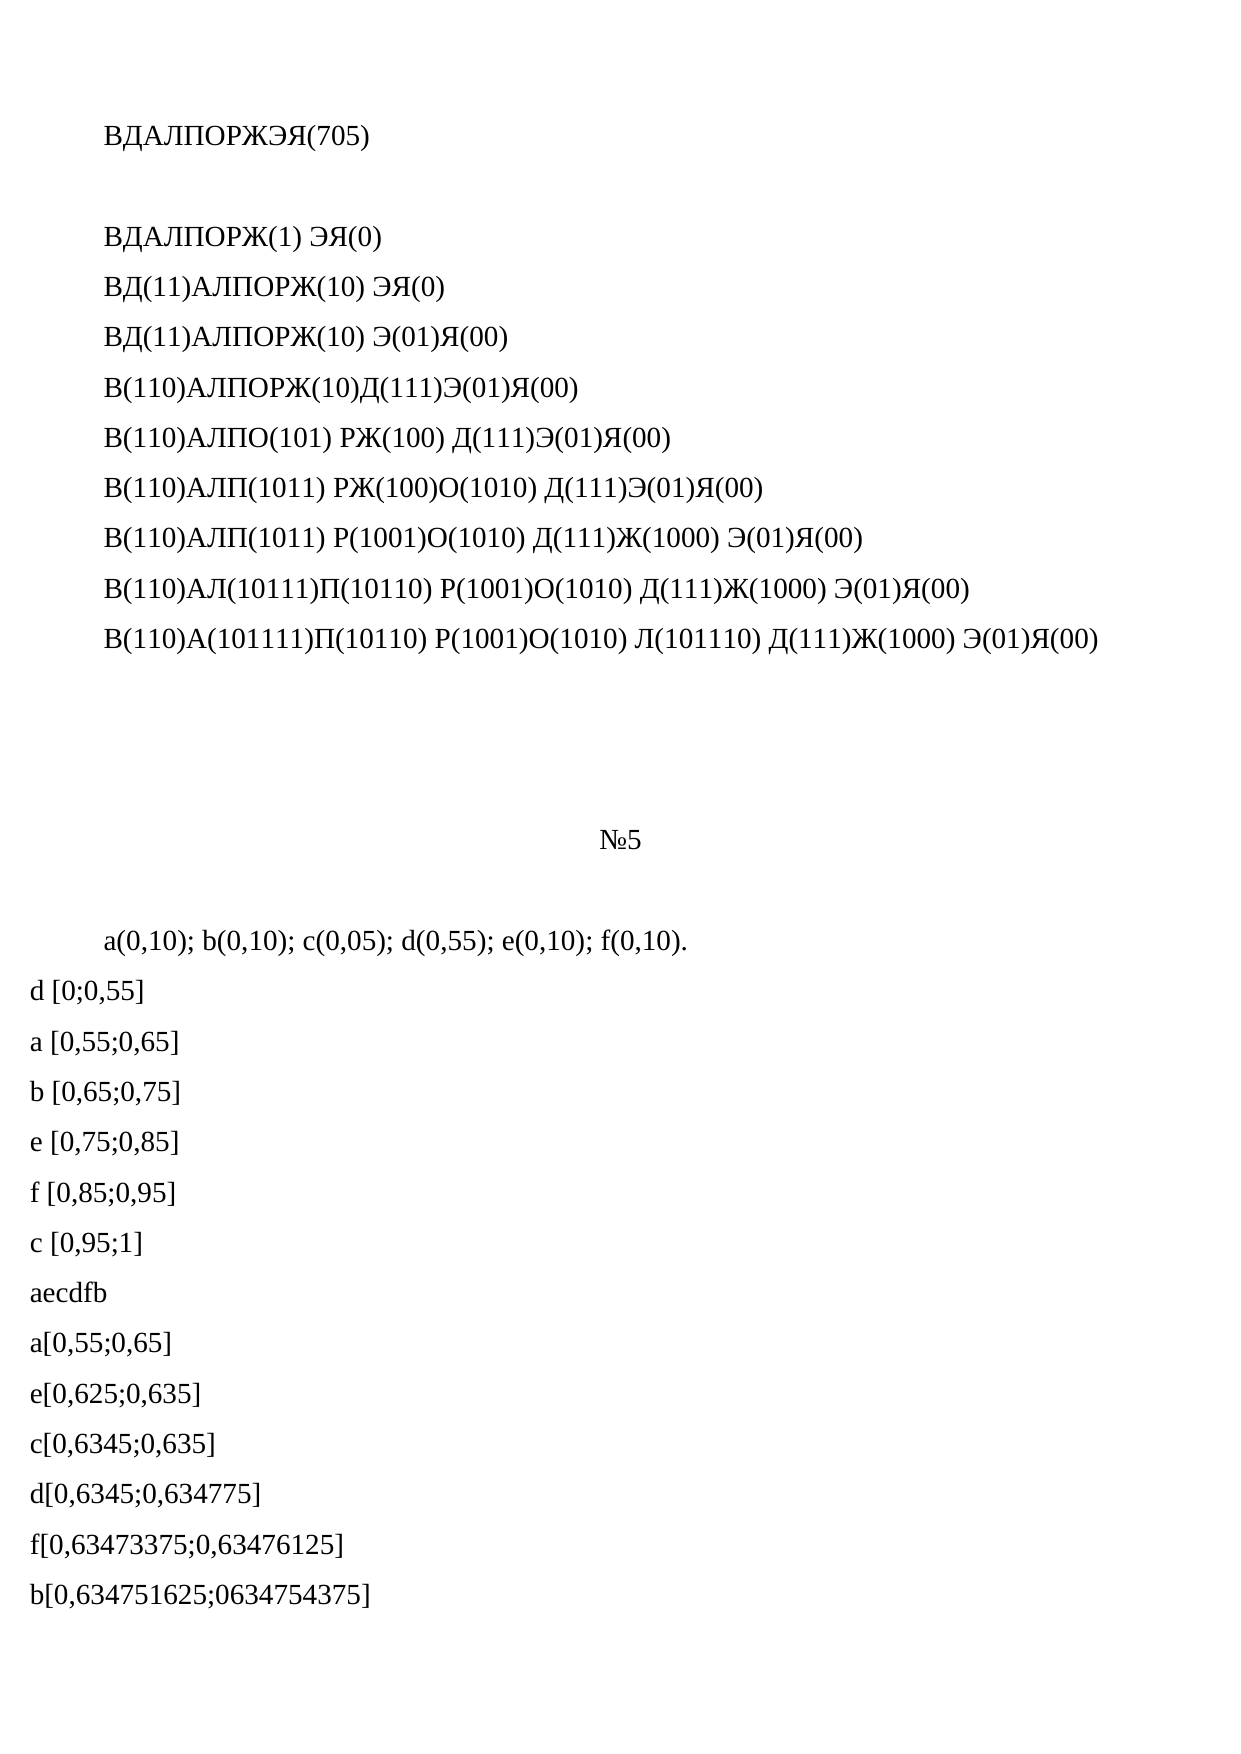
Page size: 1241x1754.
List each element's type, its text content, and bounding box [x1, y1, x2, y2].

text a(0,10); b(0,10); c(0,05); d(0,55); e(0,10); f(0,10). d [0;0,55] [29, 923, 1211, 1007]
text a [0,55;0,65] [29, 1024, 1211, 1057]
text b [0,65;0,75] [29, 1074, 1211, 1108]
text e[0,625;0,635] [29, 1376, 1211, 1409]
list ВД(11)АЛПОРЖ(10) Э(01)Я(00) [29, 319, 1211, 353]
text c[0,6345;0,635] [29, 1426, 1211, 1460]
list В(110)АЛПО(101) РЖ(100) Д(111)Э(01)Я(00) [29, 420, 1211, 453]
list ВДАЛПОРЖЭЯ(705) [29, 118, 1211, 152]
text e [0,75;0,85] [29, 1124, 1211, 1158]
list ВДАЛПОРЖ(1) ЭЯ(0) [29, 219, 1211, 252]
list ВД(11)АЛПОРЖ(10) ЭЯ(0) [29, 269, 1211, 303]
list В(110)АЛП(1011) Р(1001)О(1010) Д(111)Ж(1000) Э(01)Я(00) [29, 521, 1211, 554]
text b[0,634751625;0634754375] [29, 1577, 1211, 1611]
text №5 [29, 822, 1211, 856]
text В(110)А(101111)П(10110) Р(1001)О(1010) Л(101110) Д(111)Ж(1000) Э(01)Я(00) [29, 621, 1211, 655]
list В(110)АЛПОРЖ(10)Д(111)Э(01)Я(00) [29, 370, 1211, 403]
text d[0,6345;0,634775] [29, 1477, 1211, 1510]
text c [0,95;1] aecdfb a[0,55;0,65] [29, 1225, 1211, 1359]
text f[0,63473375;0,63476125] [29, 1527, 1211, 1560]
list В(110)АЛП(1011) РЖ(100)О(1010) Д(111)Э(01)Я(00) [29, 470, 1211, 504]
text В(110)АЛ(10111)П(10110) Р(1001)О(1010) Д(111)Ж(1000) Э(01)Я(00) [29, 571, 1211, 604]
text f [0,85;0,95] [29, 1175, 1211, 1208]
